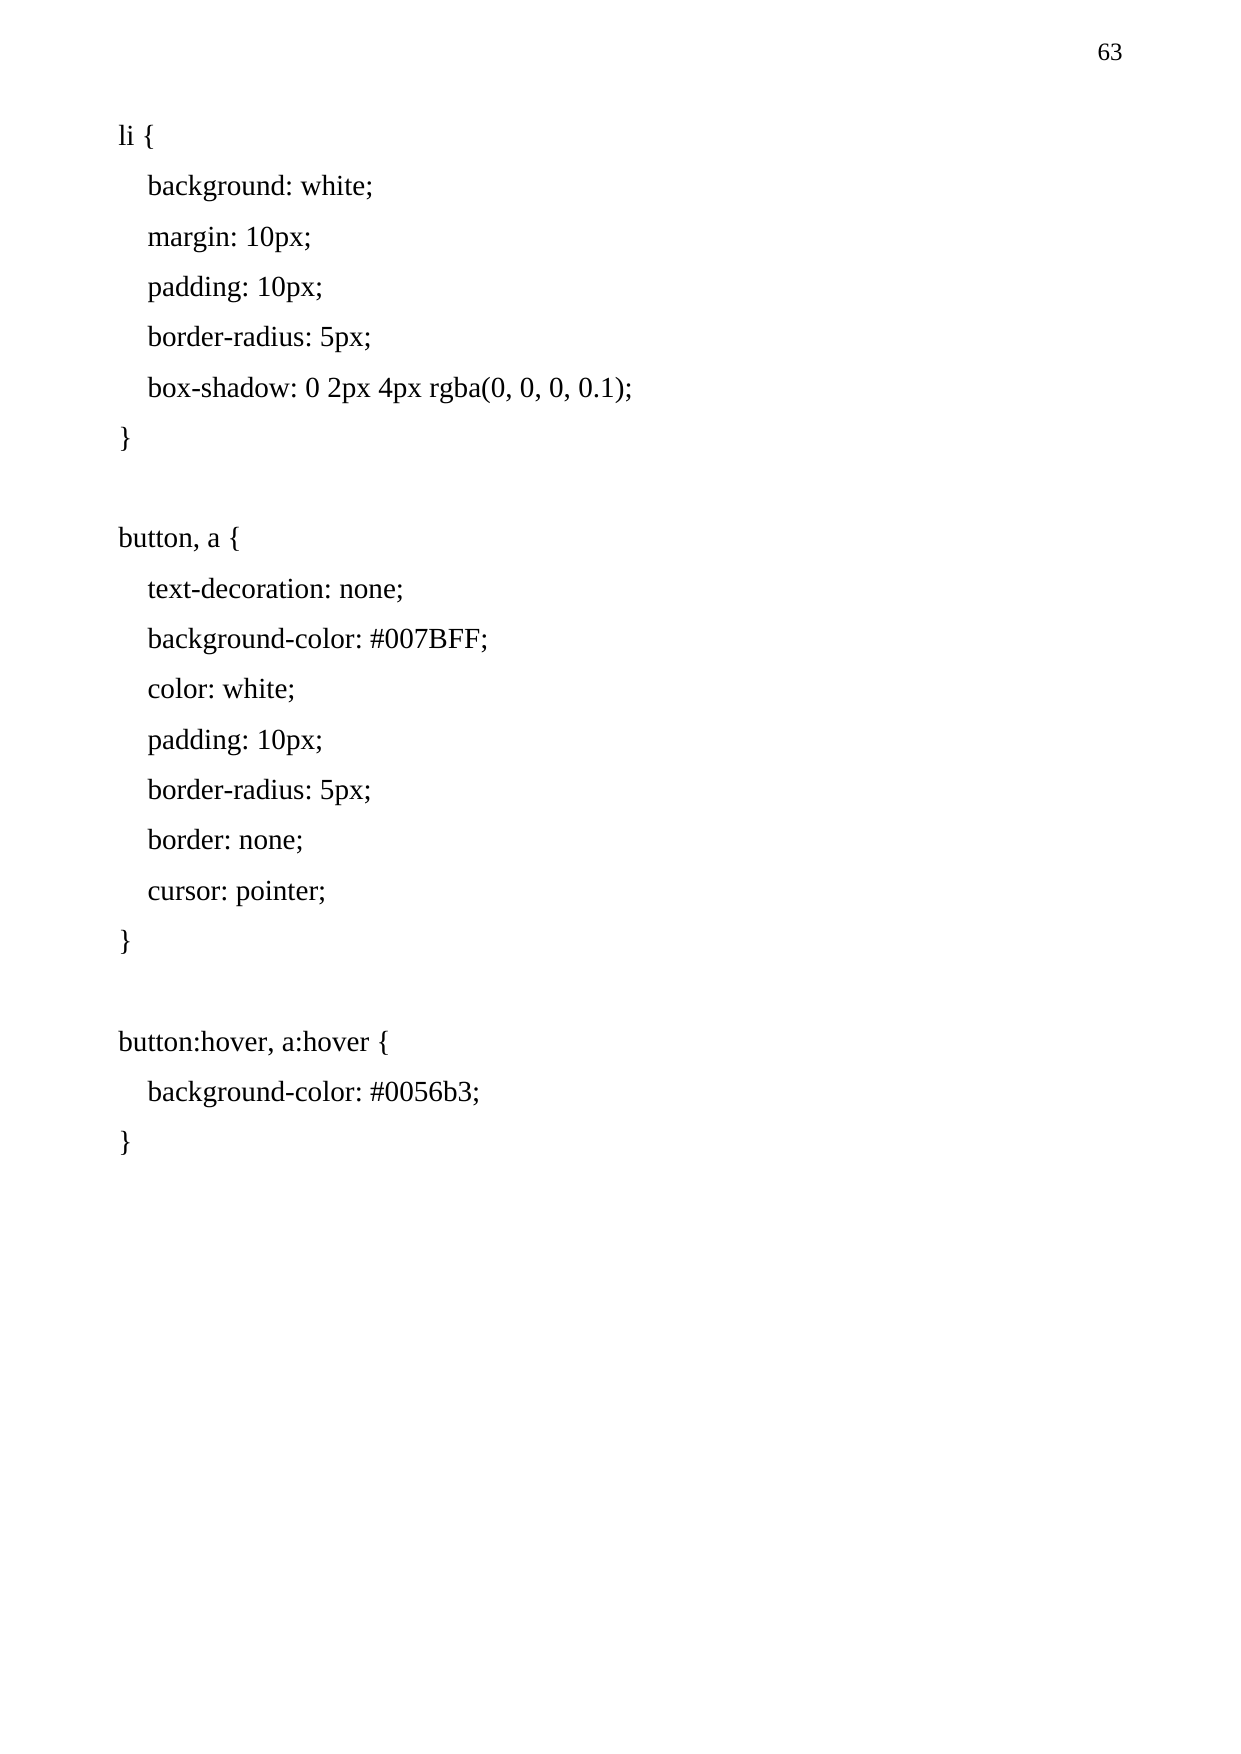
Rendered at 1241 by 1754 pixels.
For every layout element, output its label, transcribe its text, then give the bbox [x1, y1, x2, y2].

text box-shadow: 0 2px 4px rgba(0, 0, 0, 0.1); [118, 370, 1122, 403]
text text-decoration: none; [118, 571, 1122, 604]
text background: white; [118, 168, 1122, 202]
text } [118, 923, 1122, 957]
text li { [118, 118, 1122, 152]
text cursor: pointer; [118, 873, 1122, 906]
text } [118, 1124, 1122, 1158]
text padding: 10px; [118, 722, 1122, 755]
text border-radius: 5px; [118, 319, 1122, 353]
text button, a { [118, 521, 1122, 554]
text border: none; [118, 822, 1122, 856]
text background-color: #0056b3; [118, 1074, 1122, 1108]
text padding: 10px; [118, 269, 1122, 303]
text background-color: #007BFF; [118, 621, 1122, 655]
text button:hover, a:hover { [118, 1024, 1122, 1057]
text } [118, 420, 1122, 453]
text color: white; [118, 672, 1122, 705]
text border-radius: 5px; [118, 772, 1122, 806]
text margin: 10px; [118, 219, 1122, 252]
